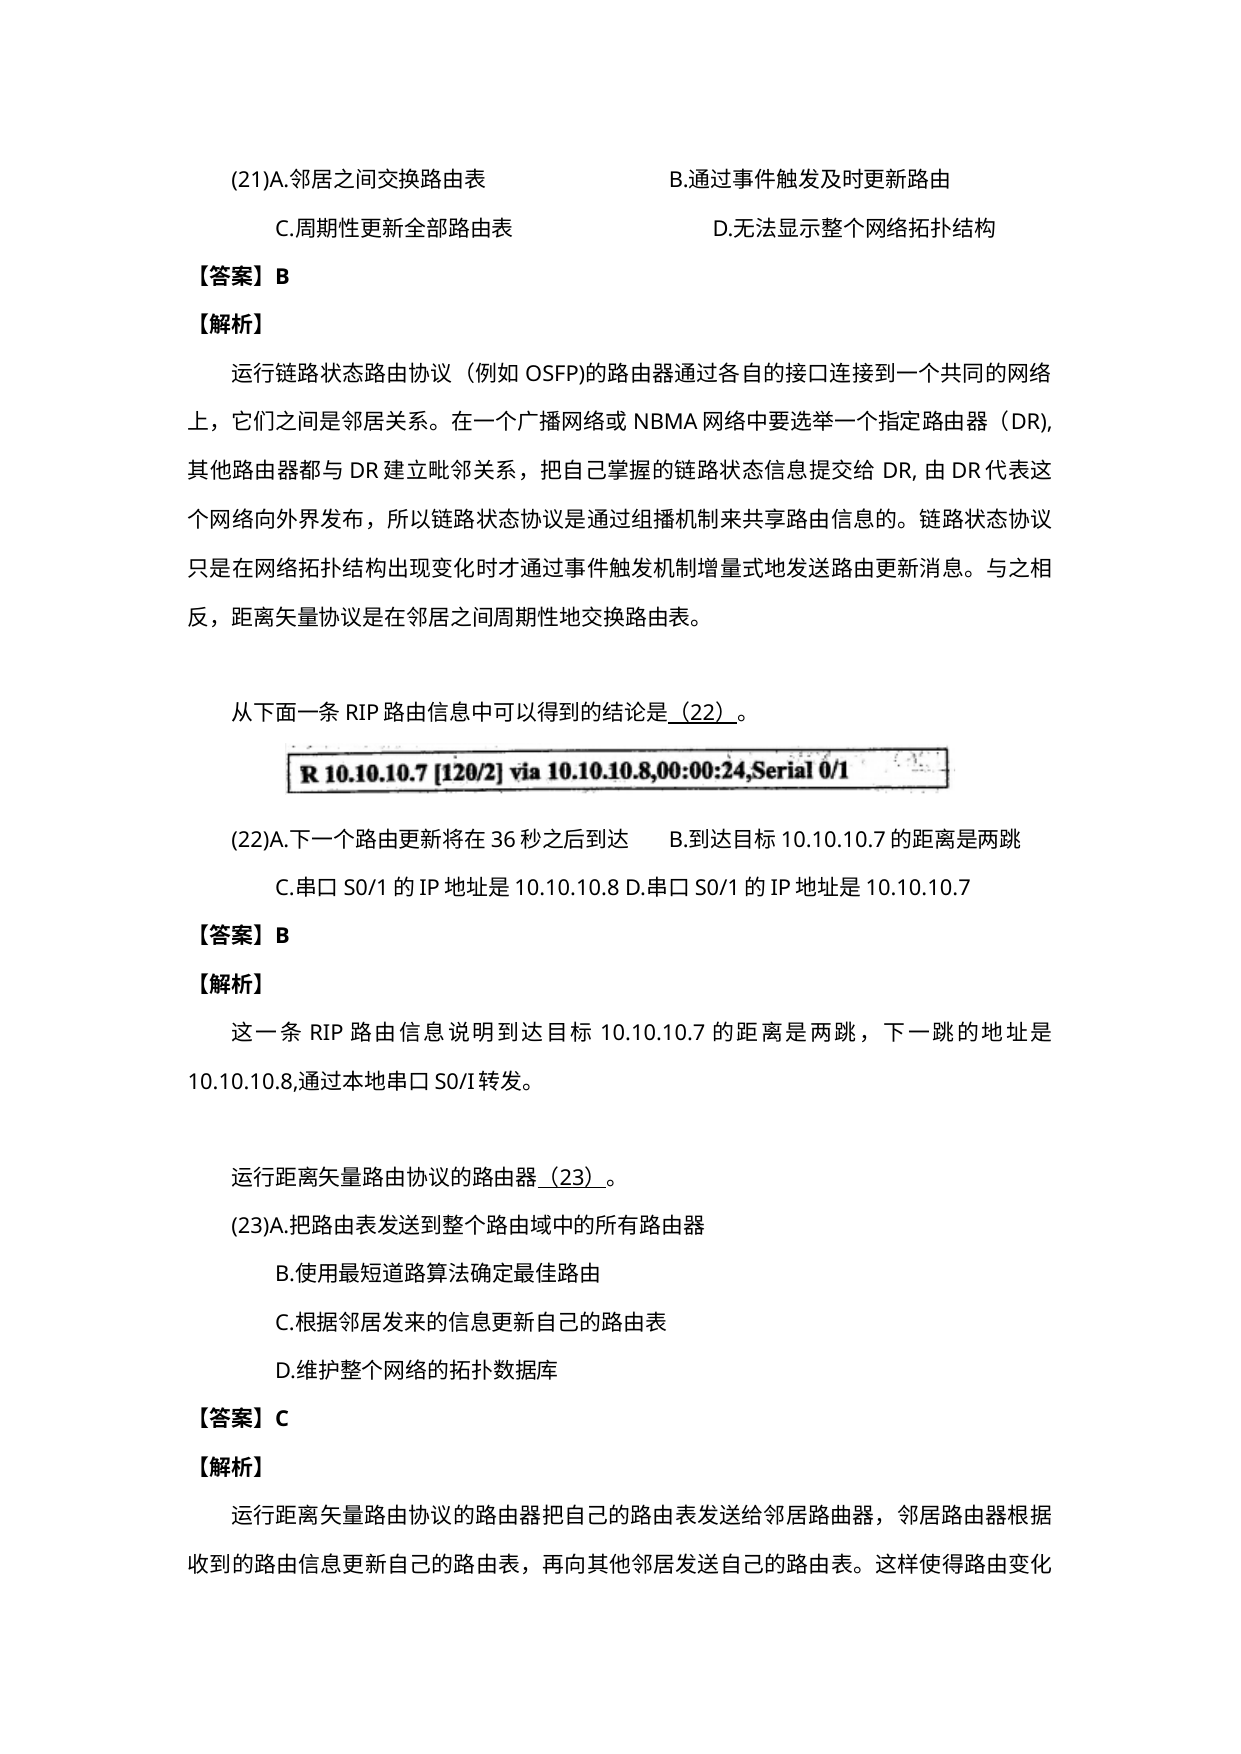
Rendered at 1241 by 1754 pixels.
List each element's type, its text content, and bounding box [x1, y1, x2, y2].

text 这一条RIP路由信息说明到达目标10.10.10.7的距离是两跳，下一跳的地址是10.10.10.8,通过本地串口S0/I转发。 [187, 1015, 1053, 1096]
picture [285, 743, 956, 795]
text C.根据邻居发来的信息更新自己的路由表 [187, 1304, 1053, 1337]
text D.维护整个网络的拓扑数据库 [187, 1353, 1053, 1385]
text 运行距离矢量路由协议的路由器（23）。 [187, 1159, 1053, 1192]
text (22)A.下一个路由更新将在36秒之后到达 B.到达目标10.10.10.7的距离是两跳 [187, 821, 1053, 854]
text C.串口 S0/1的IP地址是10.10.10.8 D.串口 S0/1的IP地址是10.10.10.7 [231, 870, 1053, 902]
text 从下面一条RIP路由信息中可以得到的结论是（22）。 [187, 695, 1053, 727]
text 【答案】C [187, 1401, 1053, 1433]
text 【解析】 [187, 307, 1053, 339]
text 【答案】B [187, 259, 1053, 291]
text B.使用最短道路算法确定最佳路由 [231, 1256, 1053, 1288]
text 【解析】 [187, 1449, 1053, 1482]
text (21)A.邻居之间交换路由表 B.通过事件触发及时更新路由 [187, 162, 1053, 194]
text C.周期性更新全部路由表 D.无法显示整个网络拓扑结构 [231, 210, 1053, 243]
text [187, 1498, 1053, 1579]
text 【答案】B [187, 918, 1053, 951]
text (23)A.把路由表发送到整个路由域中的所有路由器 [187, 1208, 1053, 1240]
text 【解析】 [187, 966, 1053, 999]
text 运行链路状态路由协议（例如OSFP)的路由器通过各自的接口连接到一个共同的网络上，它们之间是邻居关系。在一个广播网络或NBMA网络中要选举一个指定路由器（DR),其他路由器都与DR建立毗邻关系，把自己掌握的链路状态信息提交给DR, 由DR代表这个网络向外界发布，所以链路状态协议是通过组播机制来共享路由信息的。链路状态协议只是在网络拓扑结构出现变化时才通过事件触发机制增量式地发送路由更新消息。与之相反，距离矢量协议是在邻居之间周期性地交换路由表。 [187, 355, 1053, 632]
